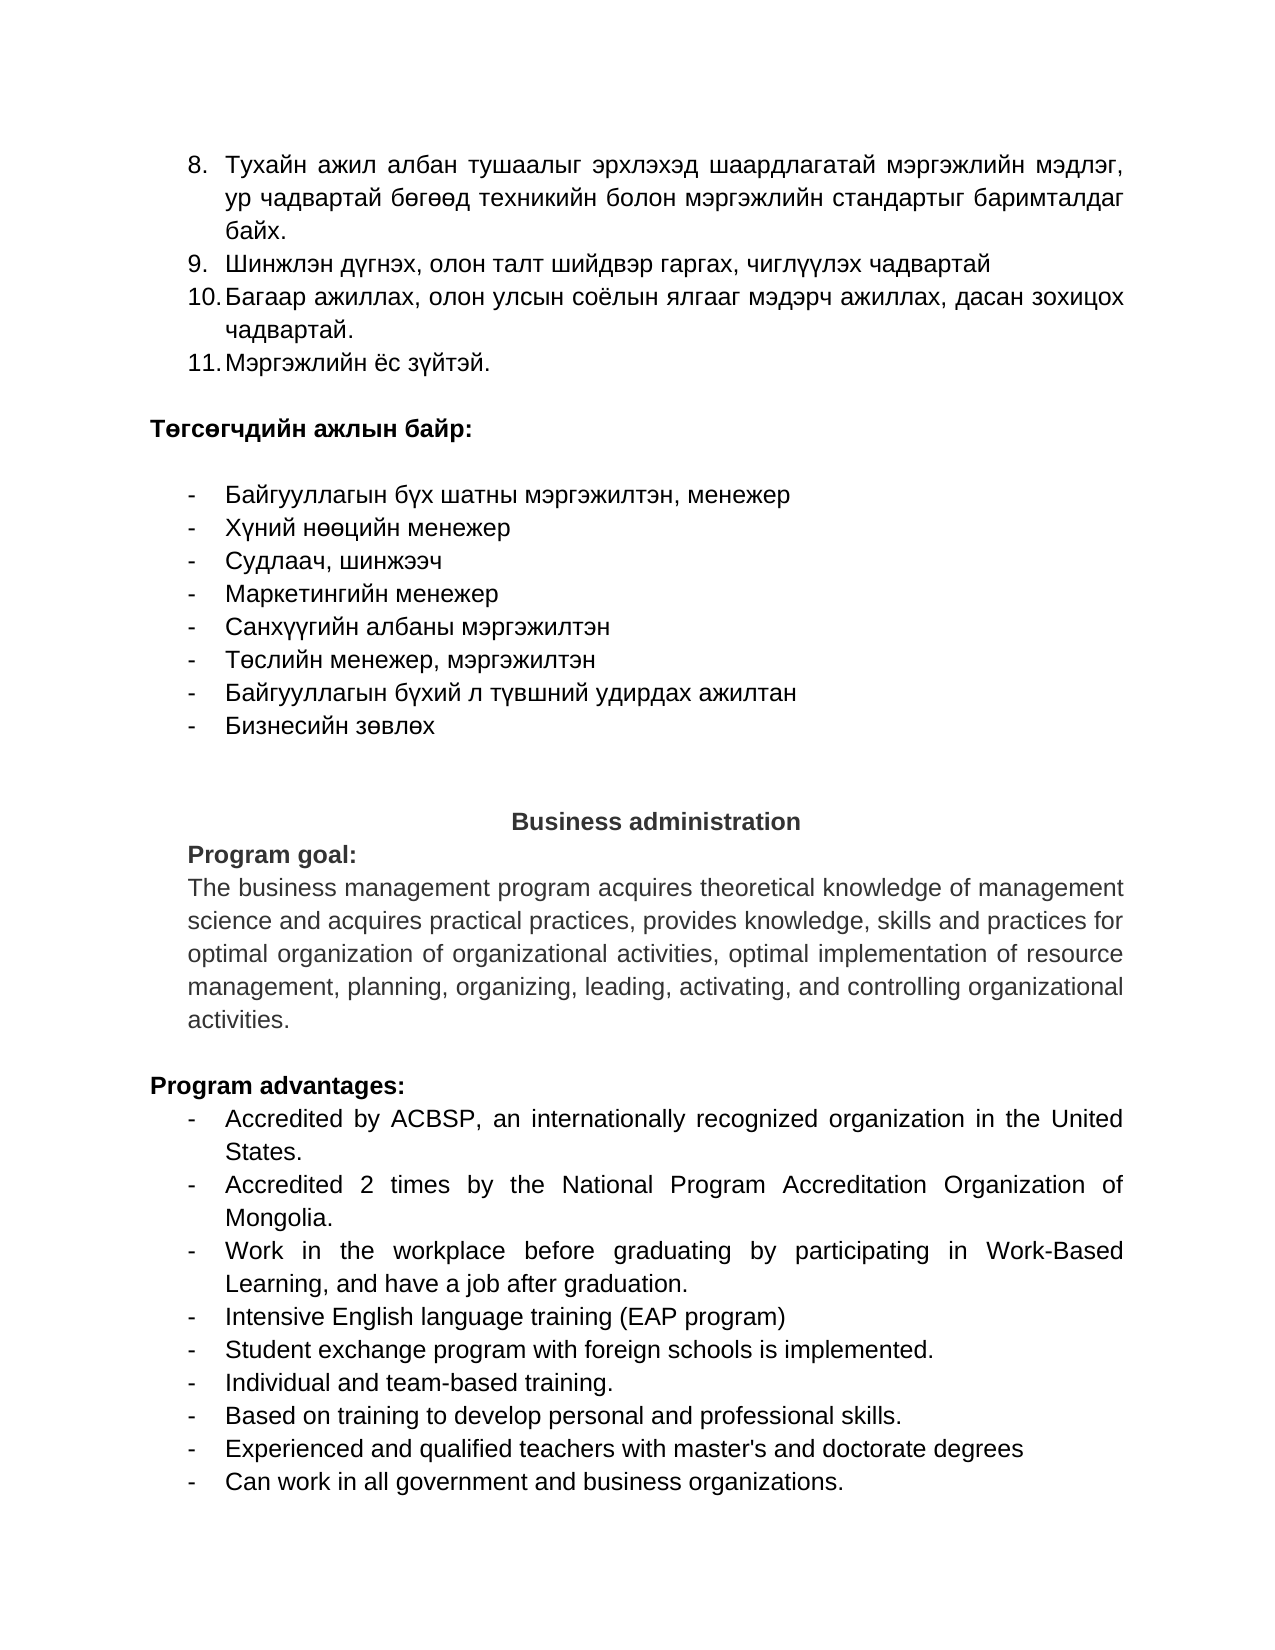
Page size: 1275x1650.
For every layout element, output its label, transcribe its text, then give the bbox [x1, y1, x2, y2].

list Student exchange program with foreign schools is implemented. [187, 1335, 1125, 1364]
list Individual and team-based training. [187, 1368, 1125, 1397]
text Program goal: [187, 839, 1125, 868]
list Бизнесийн зөвлөх [187, 711, 1125, 740]
list Intensive English language training (EAP program) [187, 1302, 1125, 1331]
list Хүний нөөцийн менежер [187, 513, 1125, 542]
list Based on training to develop personal and professional skills. [187, 1401, 1125, 1430]
list Байгууллагын бүх шатны мэргэжилтэн, менежер [187, 480, 1125, 509]
list Судлаач, шинжээч [187, 546, 1125, 575]
text The business management program acquires theoretical knowledge of management science and acquires practical practices, provides knowledge, skills and practices for optimal organization of organizational activities, optimal implementation of resource management, planning, organizing, leading, activating, and controlling organizational activities. [187, 873, 1125, 1033]
list Accredited by ACBSP, an internationally recognized organization in the United States. [187, 1104, 1125, 1166]
list Experienced and qualified teachers with master's and doctorate degrees [187, 1434, 1125, 1463]
list Can work in all government and business organizations. [187, 1467, 1125, 1496]
list Тухайн ажил албан тушаалыг эрхлэхэд шаардлагатай мэргэжлийн мэдлэг, ур чадвартай бөгөөд техникийн болон мэргэжлийн стандартыг баримталдаг байх. [187, 150, 1125, 245]
list Accredited 2 times by the National Program Accreditation Organization of Mongolia. [187, 1170, 1125, 1232]
list Төслийн менежер, мэргэжилтэн [187, 645, 1125, 674]
list Маркетингийн менежер [187, 579, 1125, 608]
list Work in the workplace before graduating by participating in Work-Based Learning, and have a job after graduation. [187, 1236, 1125, 1298]
list Санхүүгийн албаны мэргэжилтэн [187, 612, 1125, 641]
list Шинжлэн дүгнэх, олон талт шийдвэр гаргах, чиглүүлэх чадвартай [187, 249, 1125, 278]
text Business administration [187, 807, 1125, 835]
text Төгсөгчдийн ажлын байр: [150, 414, 1125, 443]
list Мэргэжлийн ёс зүйтэй. [187, 348, 1125, 377]
text Program advantages: [150, 1071, 1125, 1099]
list Багаар ажиллах, олон улсын соёлын ялгааг мэдэрч ажиллах, дасан зохицох чадвартай. [187, 282, 1125, 344]
list Байгууллагын бүхий л түвшний удирдах ажилтан [187, 678, 1125, 707]
